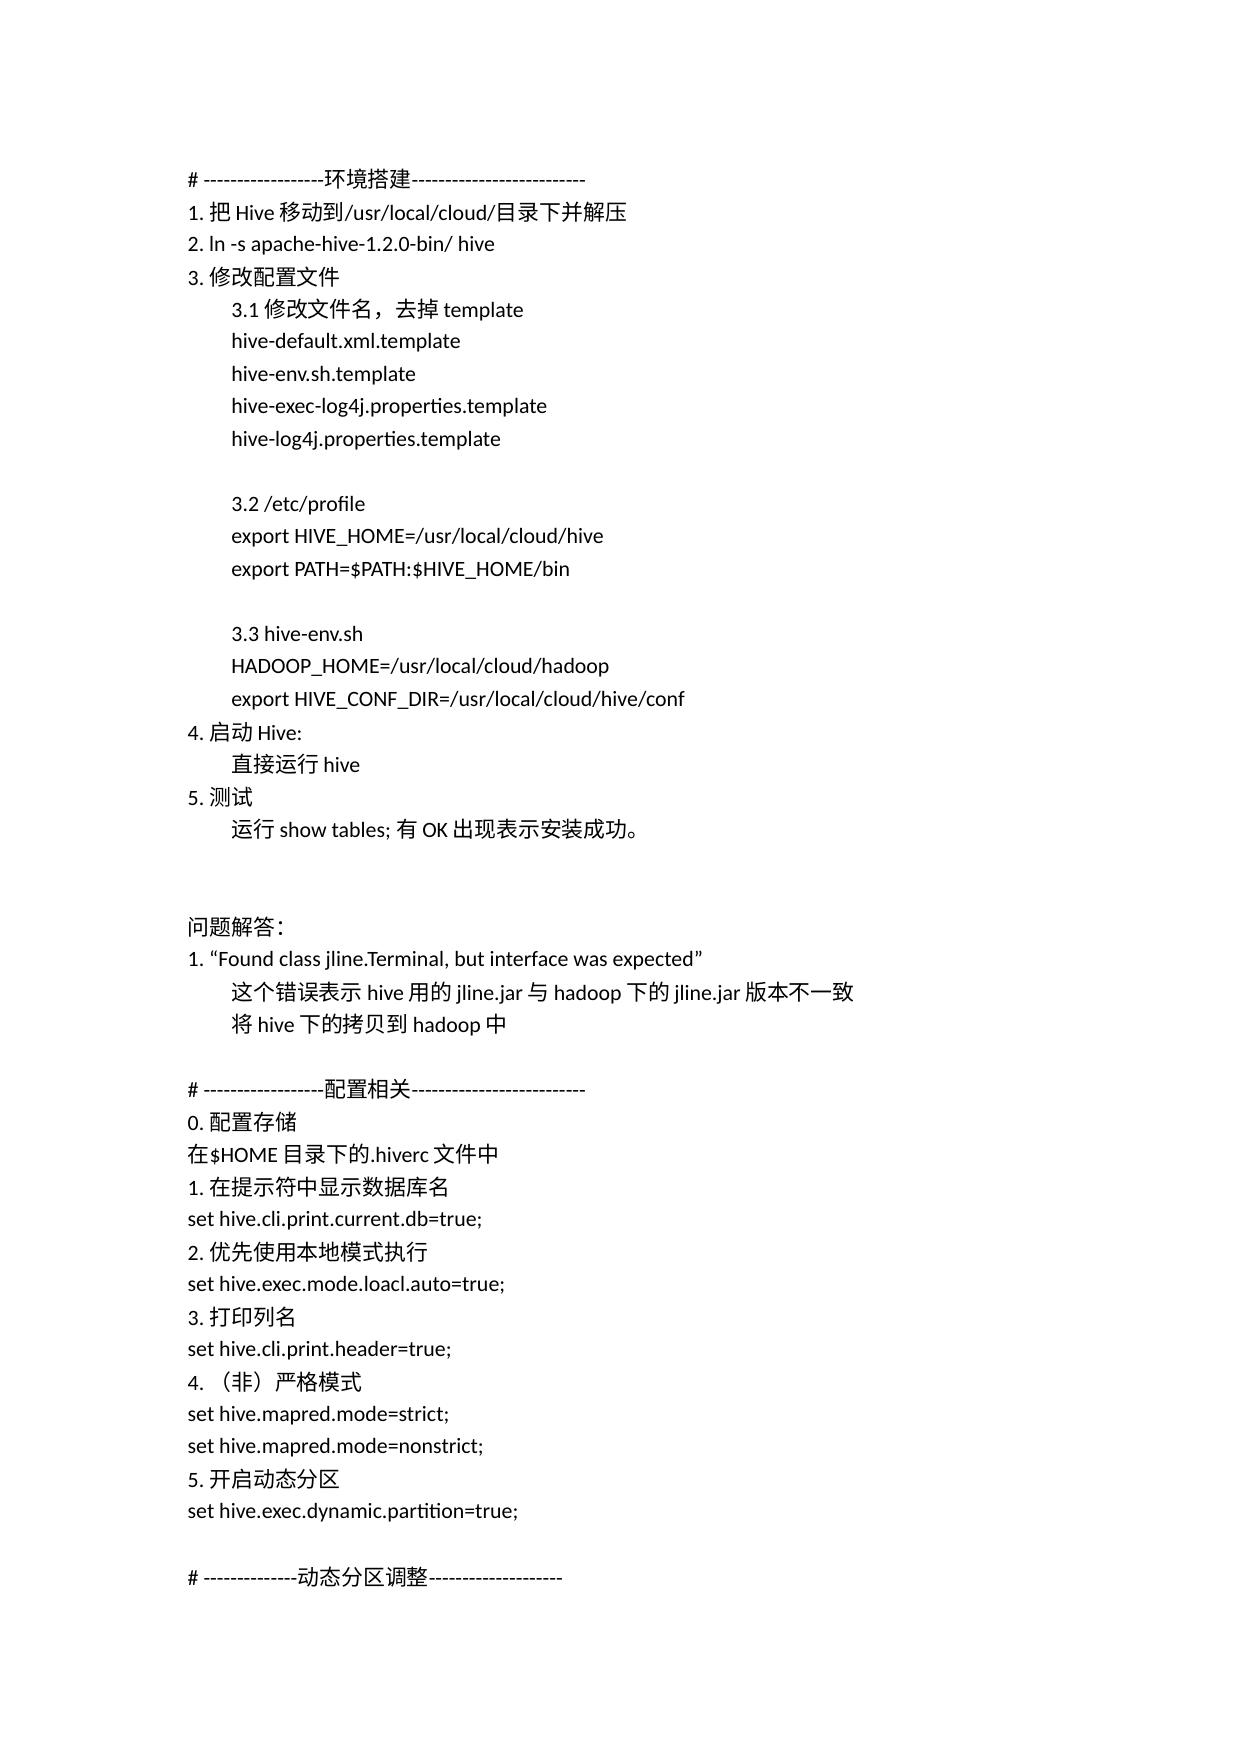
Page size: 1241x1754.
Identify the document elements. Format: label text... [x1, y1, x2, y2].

text HADOOP_HOME=/usr/local/cloud/hadoop [187, 649, 1053, 682]
text 直接运行hive [187, 747, 1053, 779]
text hive-exec-log4j.properties.template [187, 389, 1053, 422]
text hive-log4j.properties.template [187, 422, 1053, 454]
text 1. 把Hive移动到/usr/local/cloud/目录下并解压 [187, 194, 1053, 227]
text 将hive下的拷贝到hadoop中 [187, 1007, 1053, 1039]
text 3.2 /etc/profile [187, 487, 1053, 519]
text export HIVE_CONF_DIR=/usr/local/cloud/hive/conf [187, 682, 1053, 714]
text 5. 开启动态分区 [187, 1462, 1053, 1494]
text 5. 测试 [187, 779, 1053, 812]
text # ------------------环境搭建-------------------------- [187, 162, 1053, 194]
text # ------------------配置相关-------------------------- [187, 1072, 1053, 1104]
text export HIVE_HOME=/usr/local/cloud/hive [187, 519, 1053, 552]
text 2. 优先使用本地模式执行 [187, 1234, 1053, 1267]
text 2. ln -s apache-hive-1.2.0-bin/ hive [187, 227, 1053, 259]
text export PATH=$PATH:$HIVE_HOME/bin [187, 552, 1053, 584]
text 3. 打印列名 [187, 1299, 1053, 1332]
text set hive.cli.print.current.db=true; [187, 1202, 1053, 1234]
text hive-env.sh.template [187, 357, 1053, 389]
text 1. 在提示符中显示数据库名 [187, 1169, 1053, 1202]
text 3.1 修改文件名，去掉template [187, 292, 1053, 324]
text 3. 修改配置文件 [187, 259, 1053, 292]
text set hive.exec.mode.loacl.auto=true; [187, 1267, 1053, 1299]
text 运行show tables; 有OK出现表示安装成功。 [187, 812, 1053, 844]
text 问题解答： [187, 909, 1053, 942]
text set hive.cli.print.header=true; [187, 1332, 1053, 1364]
text set hive.mapred.mode=nonstrict; [187, 1429, 1053, 1462]
text 3.3 hive-env.sh [187, 617, 1053, 649]
text 这个错误表示hive用的jline.jar与hadoop下的jline.jar版本不一致 [187, 974, 1053, 1007]
text 4. 启动Hive: [187, 714, 1053, 747]
text 在$HOME目录下的.hiverc文件中 [187, 1137, 1053, 1169]
text 4. （非）严格模式 [187, 1364, 1053, 1397]
text # --------------动态分区调整-------------------- [187, 1559, 1053, 1592]
text 1. “Found class jline.Terminal, but interface was expected” [187, 942, 1053, 974]
text hive-default.xml.template [187, 324, 1053, 357]
text 0. 配置存储 [187, 1104, 1053, 1137]
text set hive.mapred.mode=strict; [187, 1397, 1053, 1429]
text set hive.exec.dynamic.partition=true; [187, 1494, 1053, 1527]
